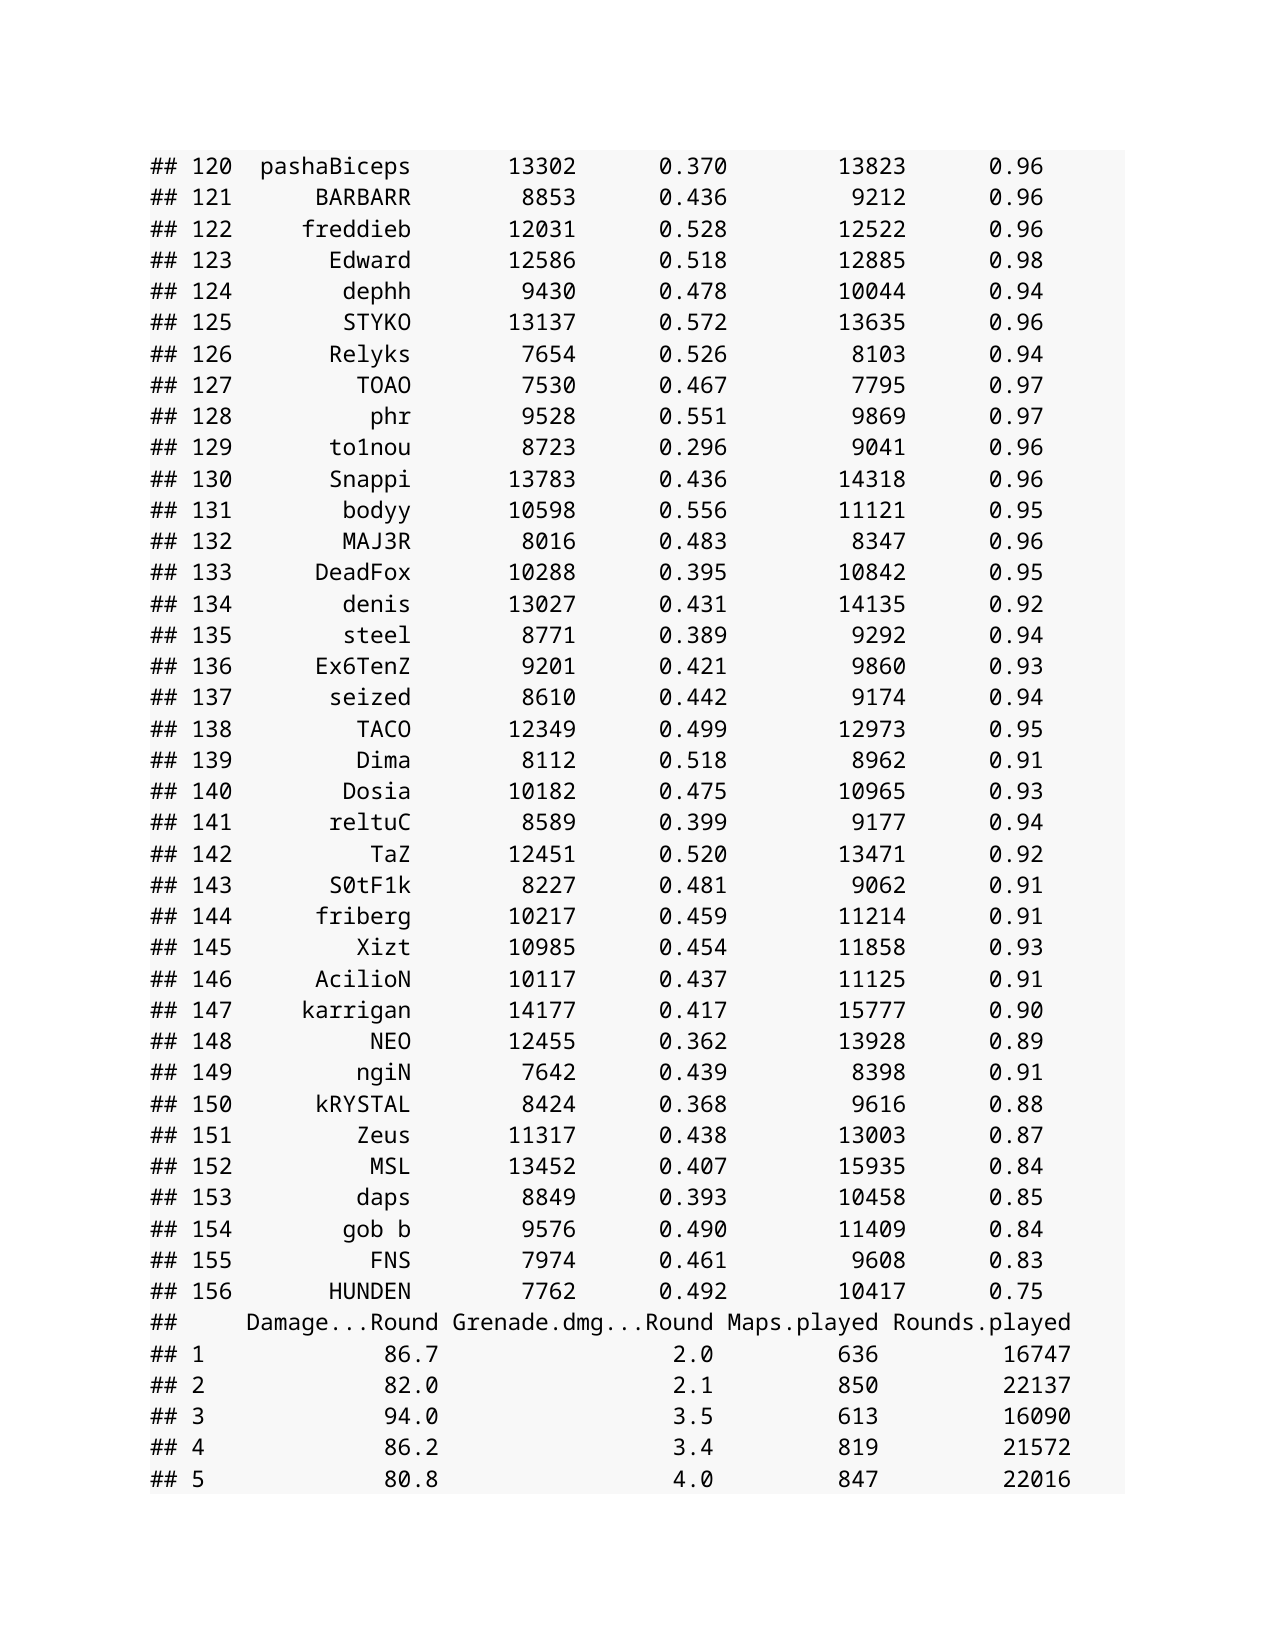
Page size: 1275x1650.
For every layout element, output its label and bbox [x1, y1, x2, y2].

text [150, 150, 1125, 1494]
